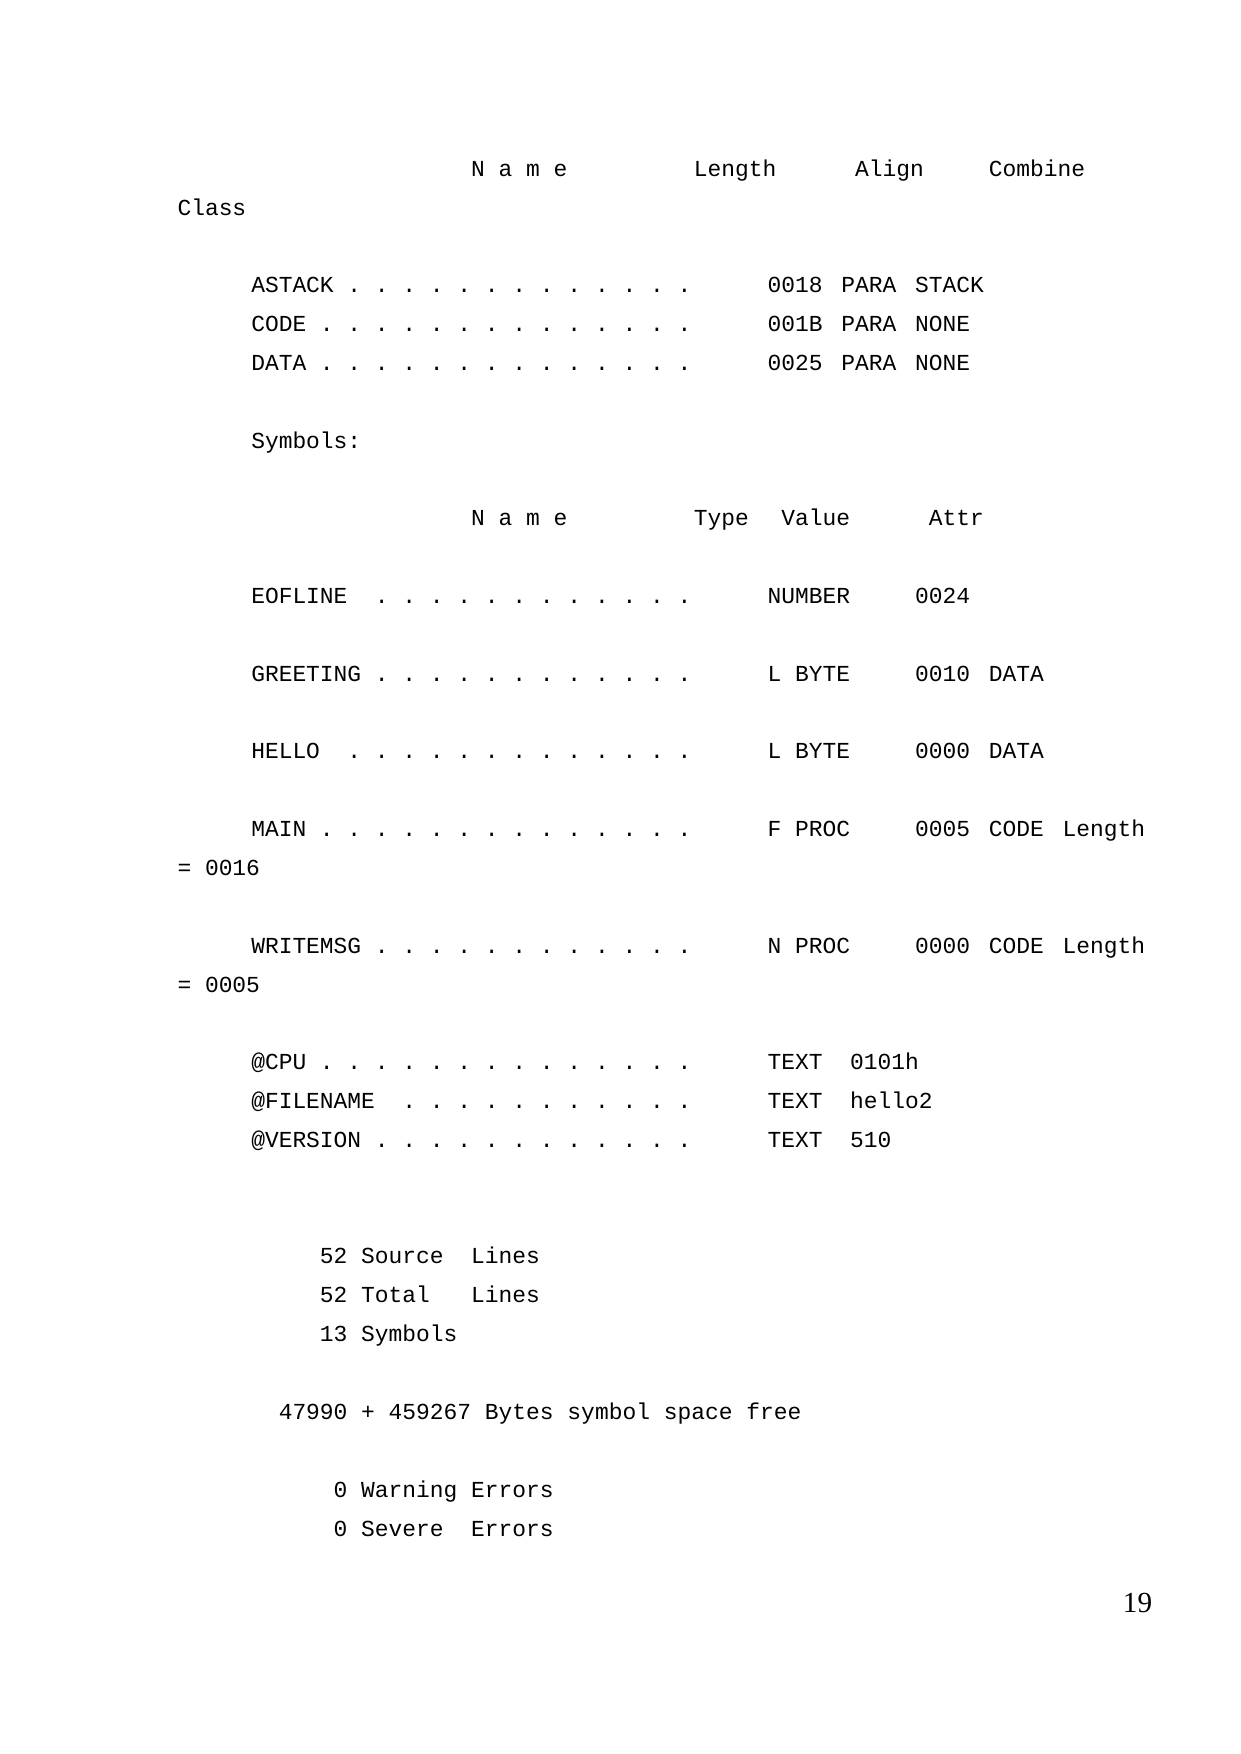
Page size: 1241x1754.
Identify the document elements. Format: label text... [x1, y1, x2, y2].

text @FILENAME . . . . . . . . . . . TEXT hello2 [177, 1089, 1152, 1115]
text 47990 + 459267 Bytes symbol space free [177, 1400, 1152, 1426]
text 0 Severe Errors [177, 1517, 1152, 1543]
text HELLO . . . . . . . . . . . . . L BYTE 0000 DATA [177, 740, 1152, 766]
text GREETING . . . . . . . . . . . . L BYTE 0010 DATA [177, 662, 1152, 688]
text 0 Warning Errors [177, 1478, 1152, 1504]
text DATA . . . . . . . . . . . . . . 0025 PARA NONE [177, 351, 1152, 377]
text @CPU . . . . . . . . . . . . . . TEXT 0101h [177, 1051, 1152, 1077]
text @VERSION . . . . . . . . . . . . TEXT 510 [177, 1128, 1152, 1154]
text N a m e Length Align Combine Class [177, 157, 1152, 222]
text EOFLINE . . . . . . . . . . . . NUMBER 0024 [177, 584, 1152, 610]
text CODE . . . . . . . . . . . . . . 001B PARA NONE [177, 312, 1152, 338]
text WRITEMSG . . . . . . . . . . . . N PROC 0000 CODE Length = 0005 [177, 934, 1152, 999]
text ASTACK . . . . . . . . . . . . . 0018 PARA STACK [177, 273, 1152, 299]
text 52 Source Lines [177, 1245, 1152, 1271]
text 13 Symbols [177, 1323, 1152, 1348]
text N a m e Type Value Attr [177, 507, 1152, 533]
text 52 Total Lines [177, 1284, 1152, 1310]
text Symbols: [177, 429, 1152, 455]
text MAIN . . . . . . . . . . . . . . F PROC 0005 CODE Length = 0016 [177, 817, 1152, 882]
